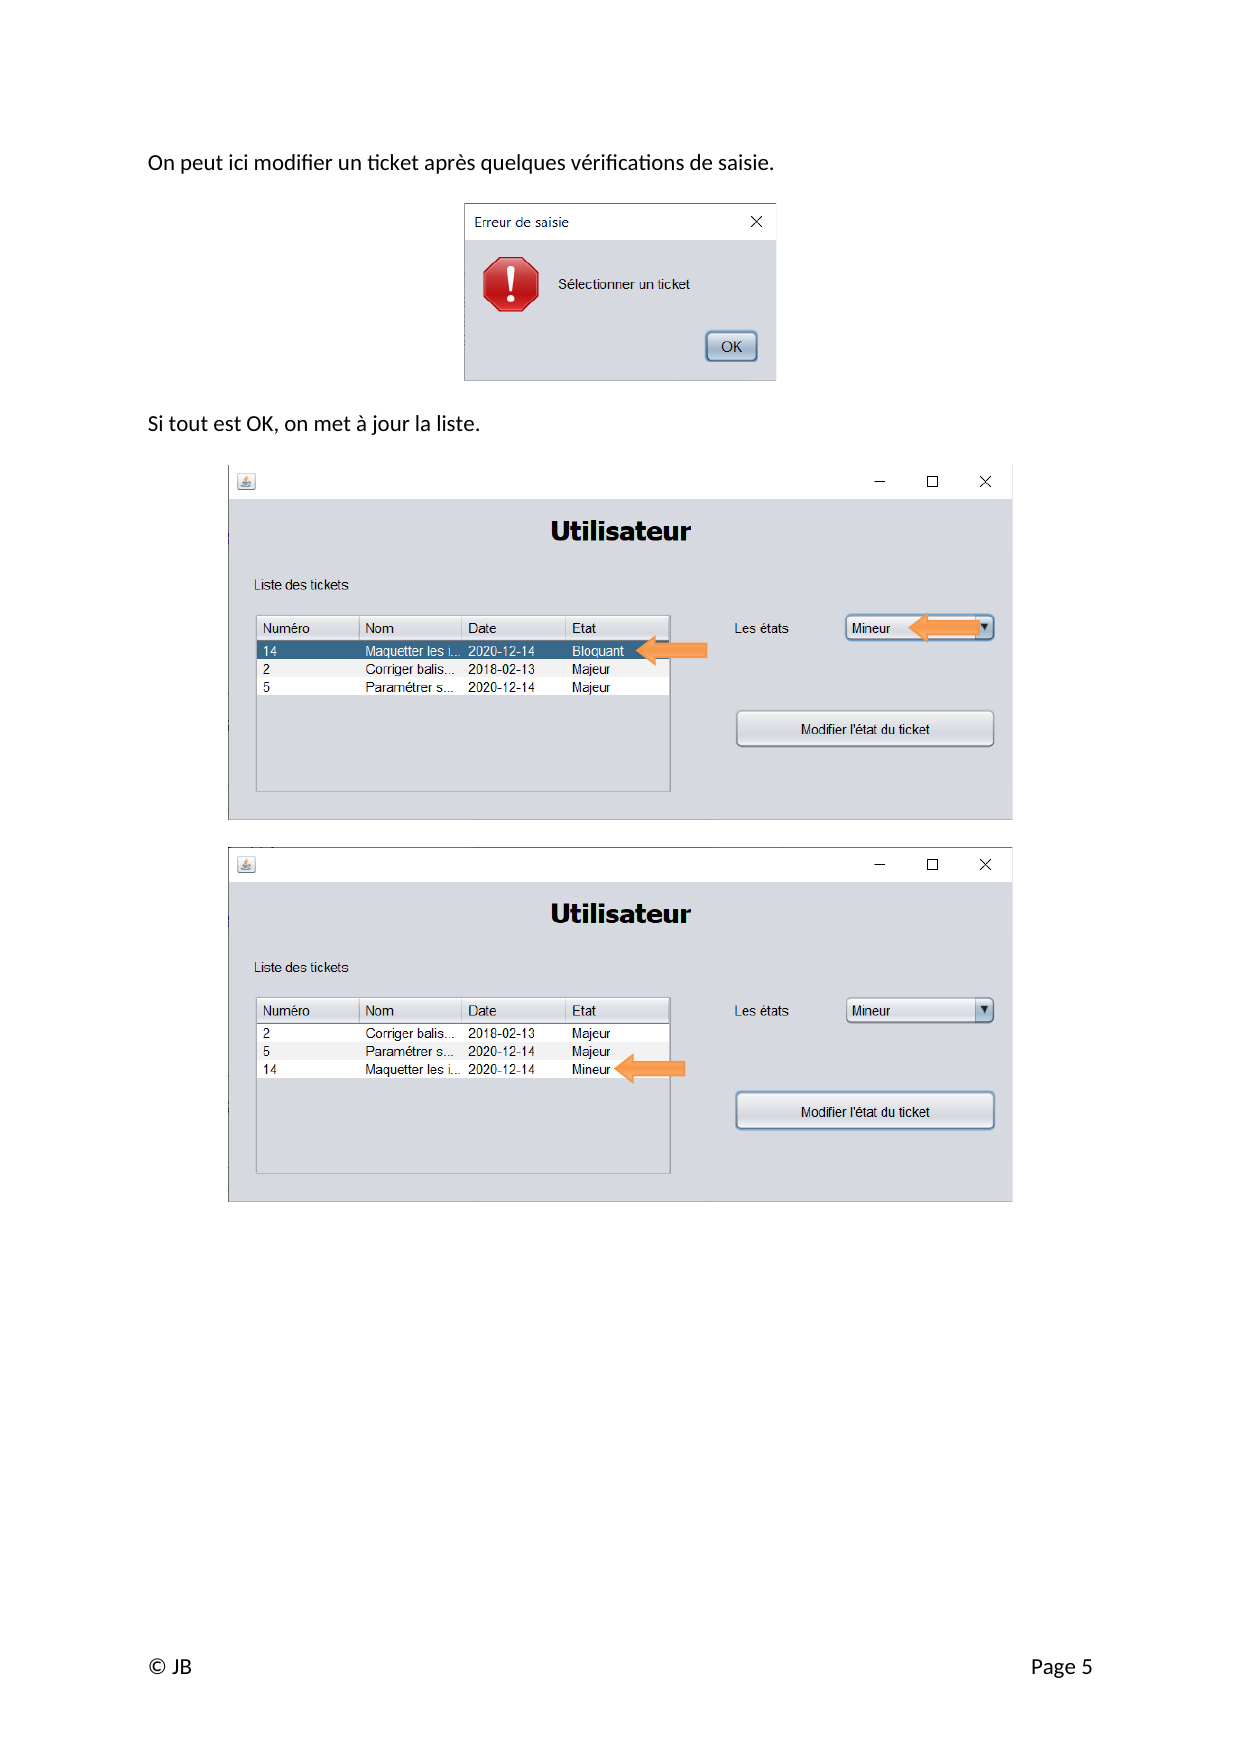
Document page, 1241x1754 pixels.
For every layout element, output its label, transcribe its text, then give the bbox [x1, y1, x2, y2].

picture [228, 847, 1013, 1202]
picture [228, 465, 1013, 820]
text Si tout est OK, on met à jour la liste. [148, 409, 1093, 437]
picture [464, 203, 777, 381]
text On peut ici modifier un ticket après quelques vérifications de saisie. [148, 148, 1093, 176]
